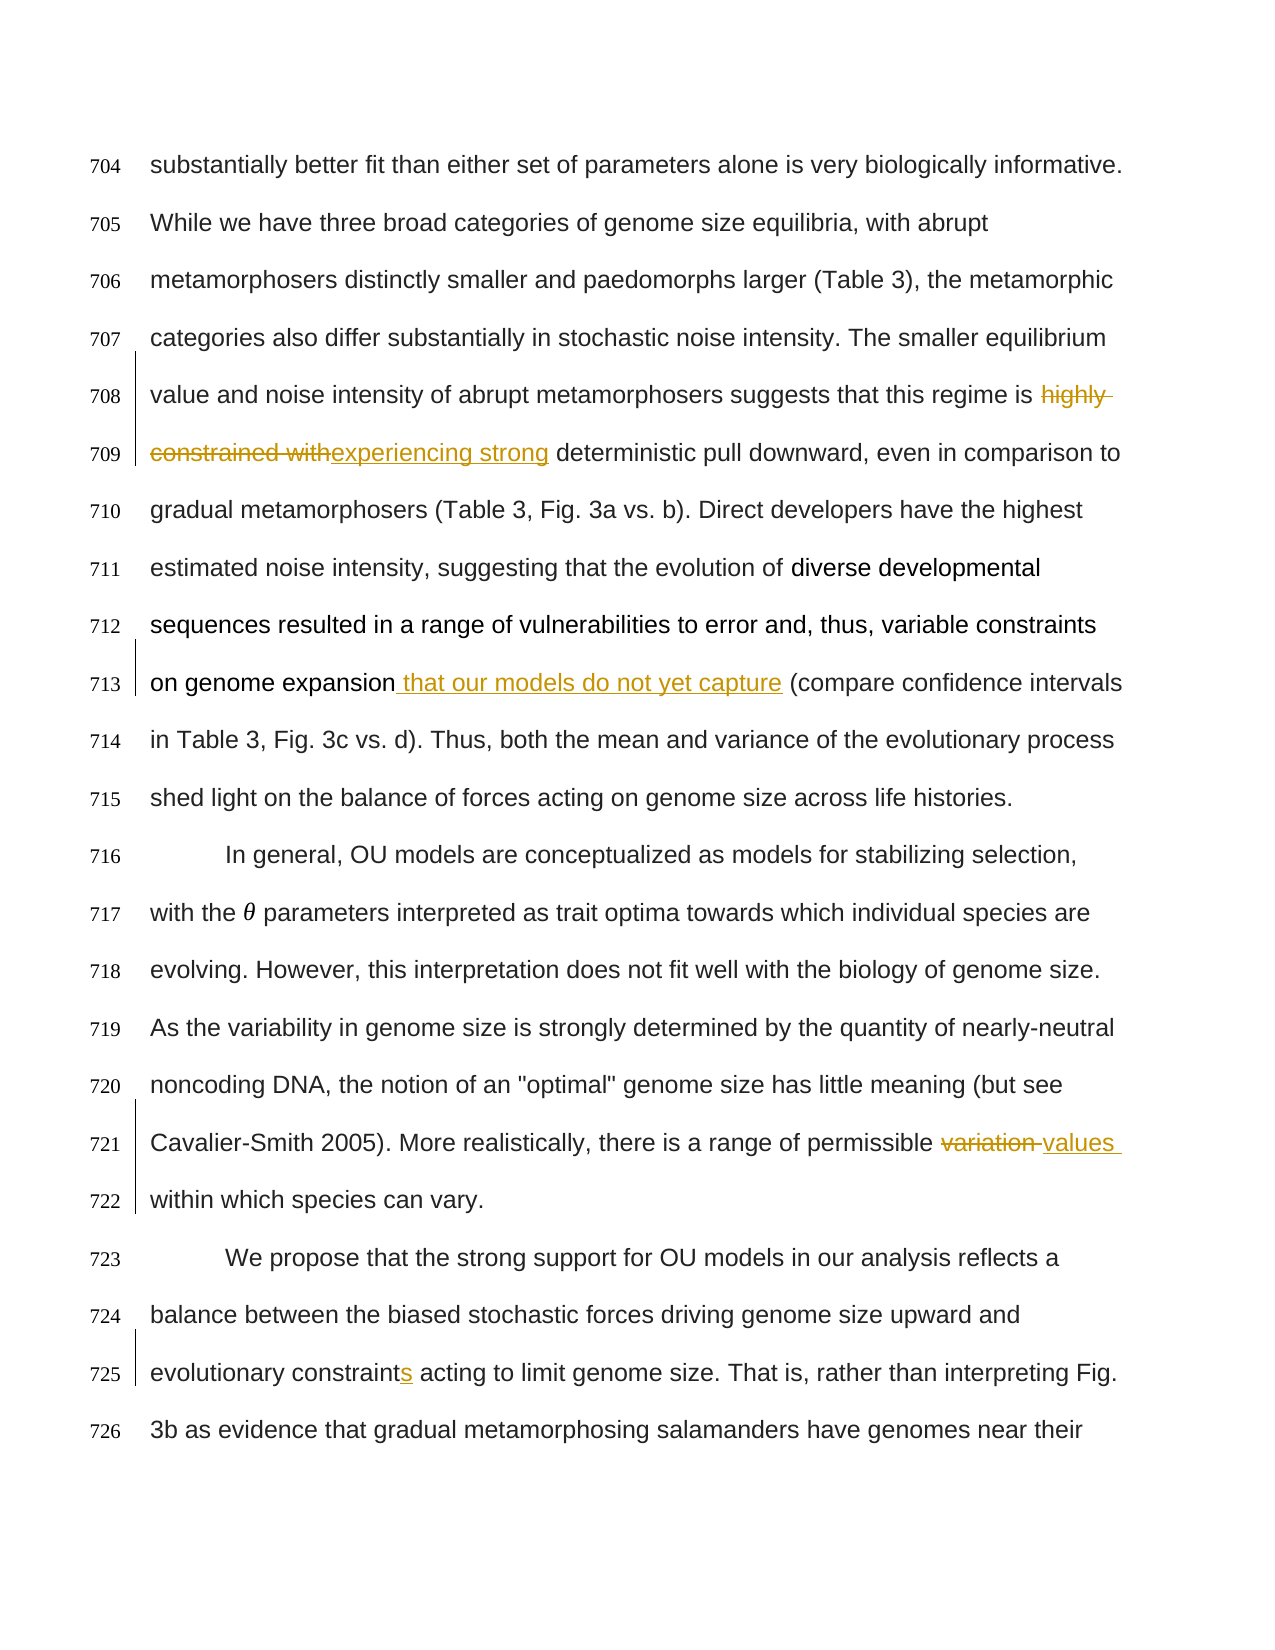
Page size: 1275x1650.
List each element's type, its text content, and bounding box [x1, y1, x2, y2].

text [150, 150, 1125, 811]
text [150, 1242, 1125, 1444]
text In general, OU models are conceptualized as models for stabilizing selection, with the parameters interpreted as trait optima towards which individual species are evolving. However, this interpretation does not fit well with the biology of genome size. As the variability in genome size is strongly determined by the quantity of nearly-neutral noncoding DNA, the notion of an "optimal" genome size has little meaning (but see Cavalier-Smith 2005). More realistically, there is a range of permissible within which species can vary. [150, 840, 1125, 1214]
